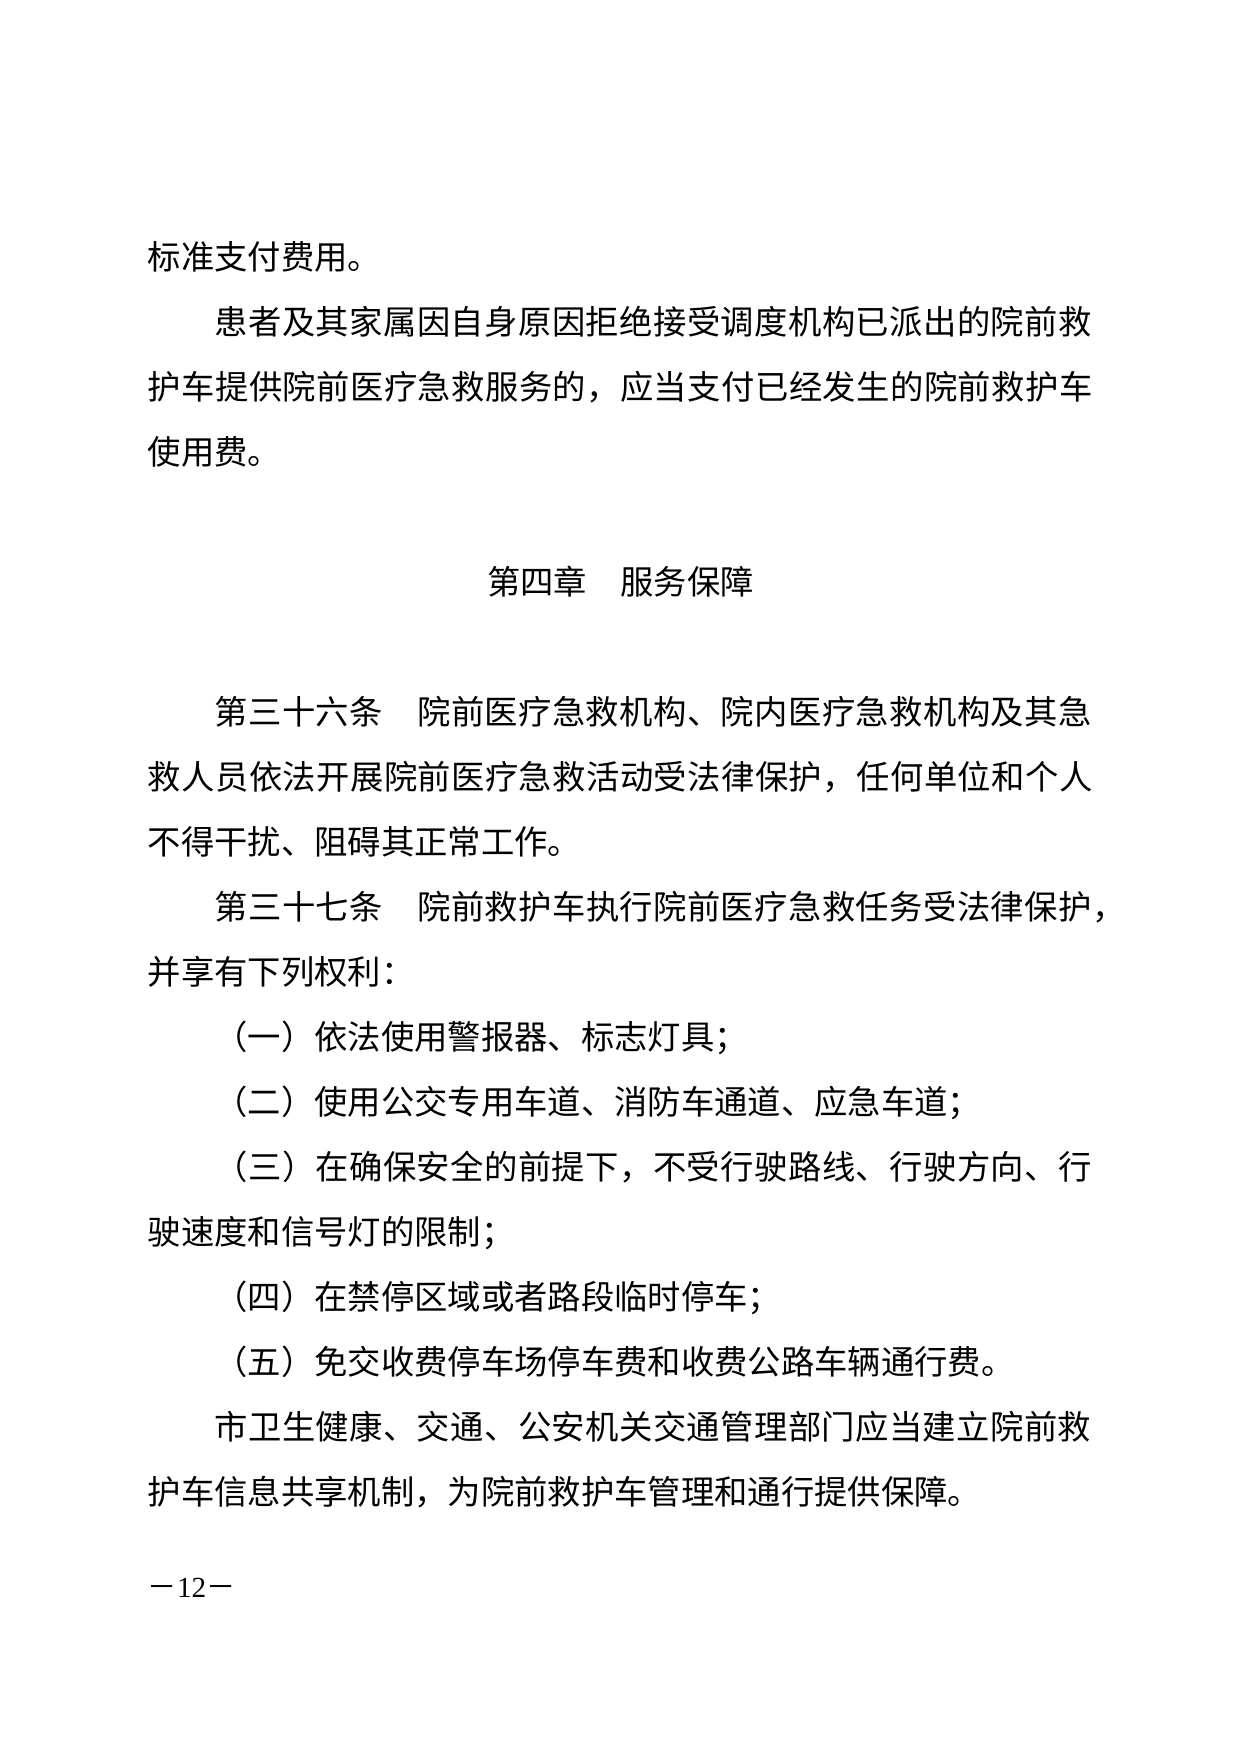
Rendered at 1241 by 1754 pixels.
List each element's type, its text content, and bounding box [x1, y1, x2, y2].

text 患者及其家属因自身原因拒绝接受调度机构已派出的院前救护车提供院前医疗急救服务的，应当支付已经发生的院前救护车使用费。 [148, 287, 1092, 482]
text 第四章 服务保障 [148, 547, 1092, 612]
text （三）在确保安全的前提下，不受行驶路线、行驶方向、行驶速度和信号灯的限制； [148, 1132, 1092, 1262]
text 市卫生健康、交通、公安机关交通管理部门应当建立院前救护车信息共享机制，为院前救护车管理和通行提供保障。 [148, 1392, 1092, 1522]
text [148, 222, 1092, 287]
text （二）使用公交专用车道、消防车通道、应急车道； [148, 1067, 1092, 1132]
text （四）在禁停区域或者路段临时停车； [148, 1262, 1092, 1327]
text （五）免交收费停车场停车费和收费公路车辆通行费。 [148, 1327, 1092, 1392]
text 第三十六条 院前医疗急救机构、院内医疗急救机构及其急救人员依法开展院前医疗急救活动受法律保护，任何单位和个人不得干扰、阻碍其正常工作。 [148, 677, 1092, 872]
text 第三十七条 院前救护车执行院前医疗急救任务受法律保护，并享有下列权利： [148, 872, 1092, 1002]
text （一）依法使用警报器、标志灯具； [148, 1002, 1092, 1067]
